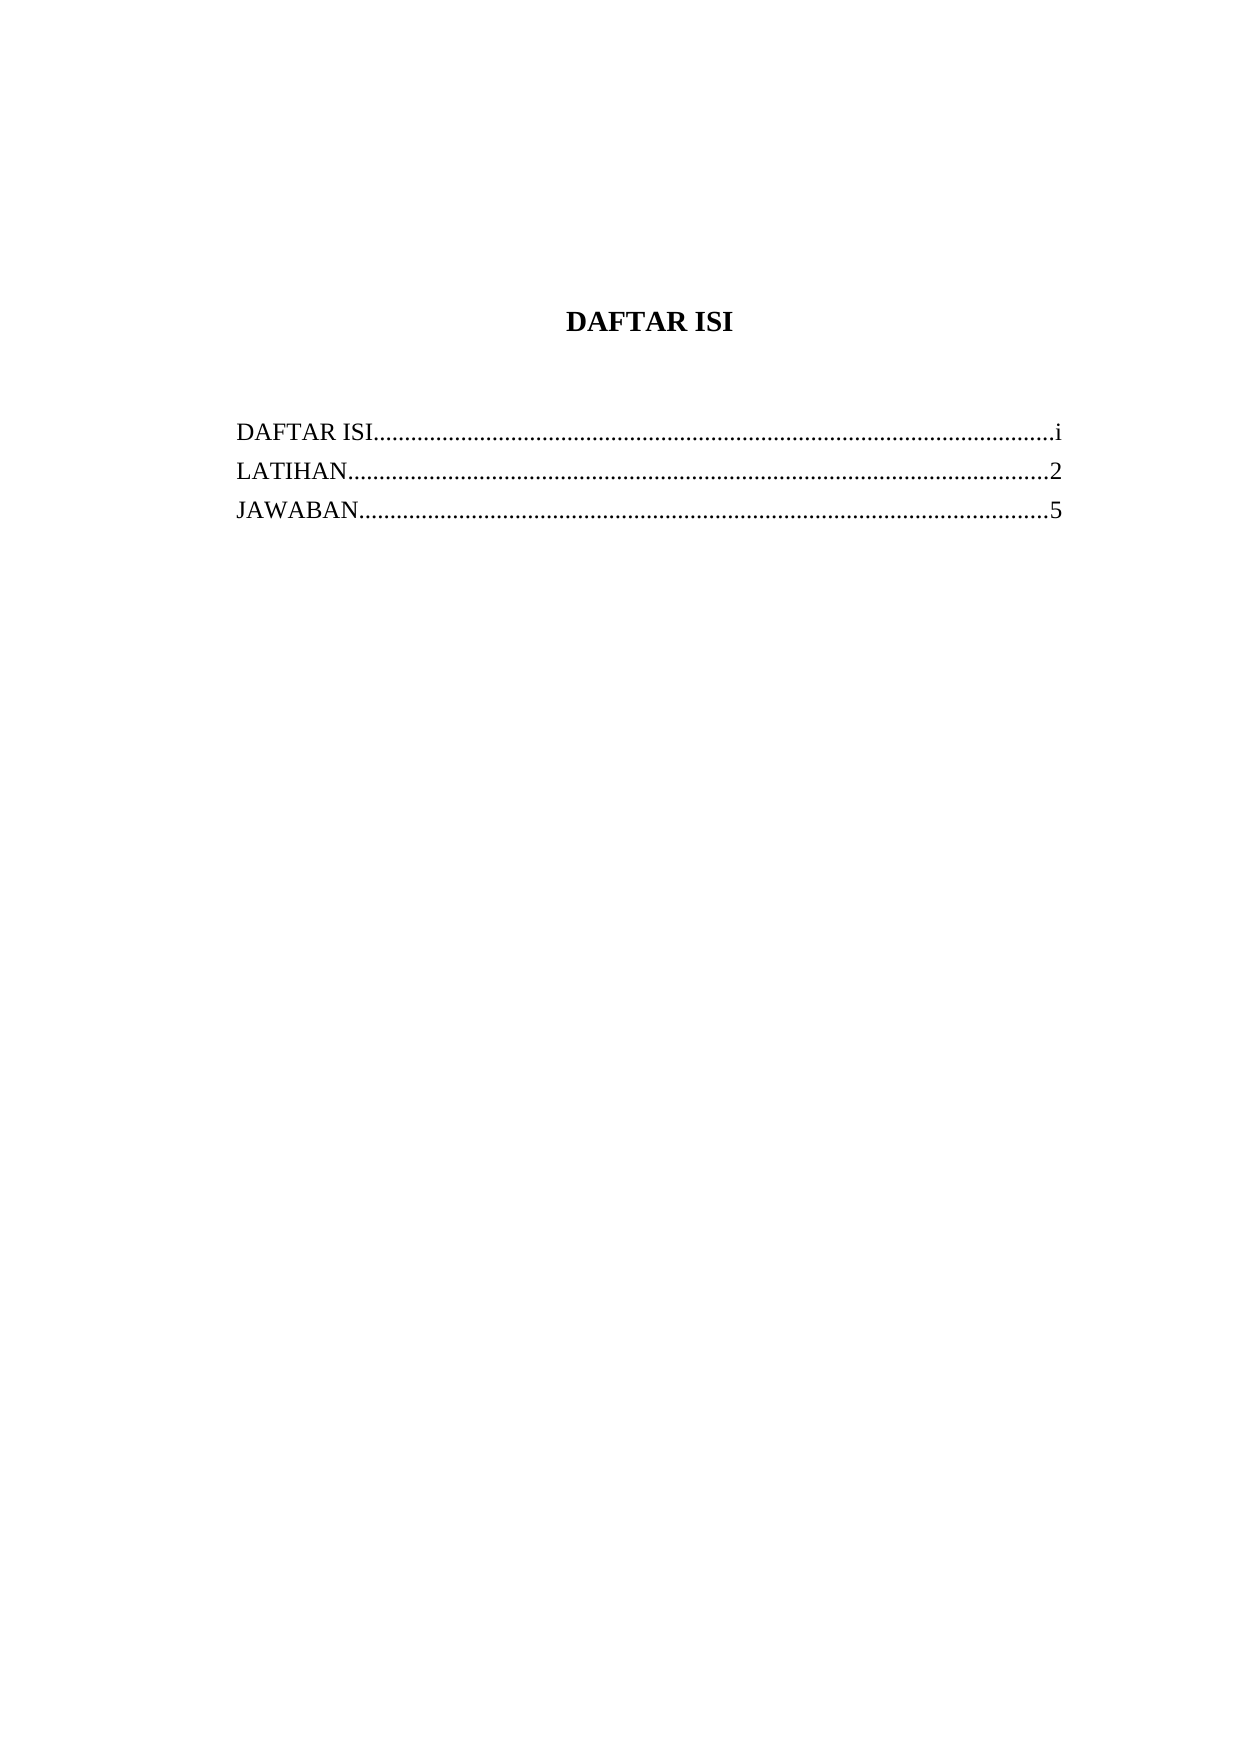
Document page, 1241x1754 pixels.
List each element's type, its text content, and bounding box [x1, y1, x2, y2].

subtitle DAFTAR ISI [236, 304, 1063, 338]
